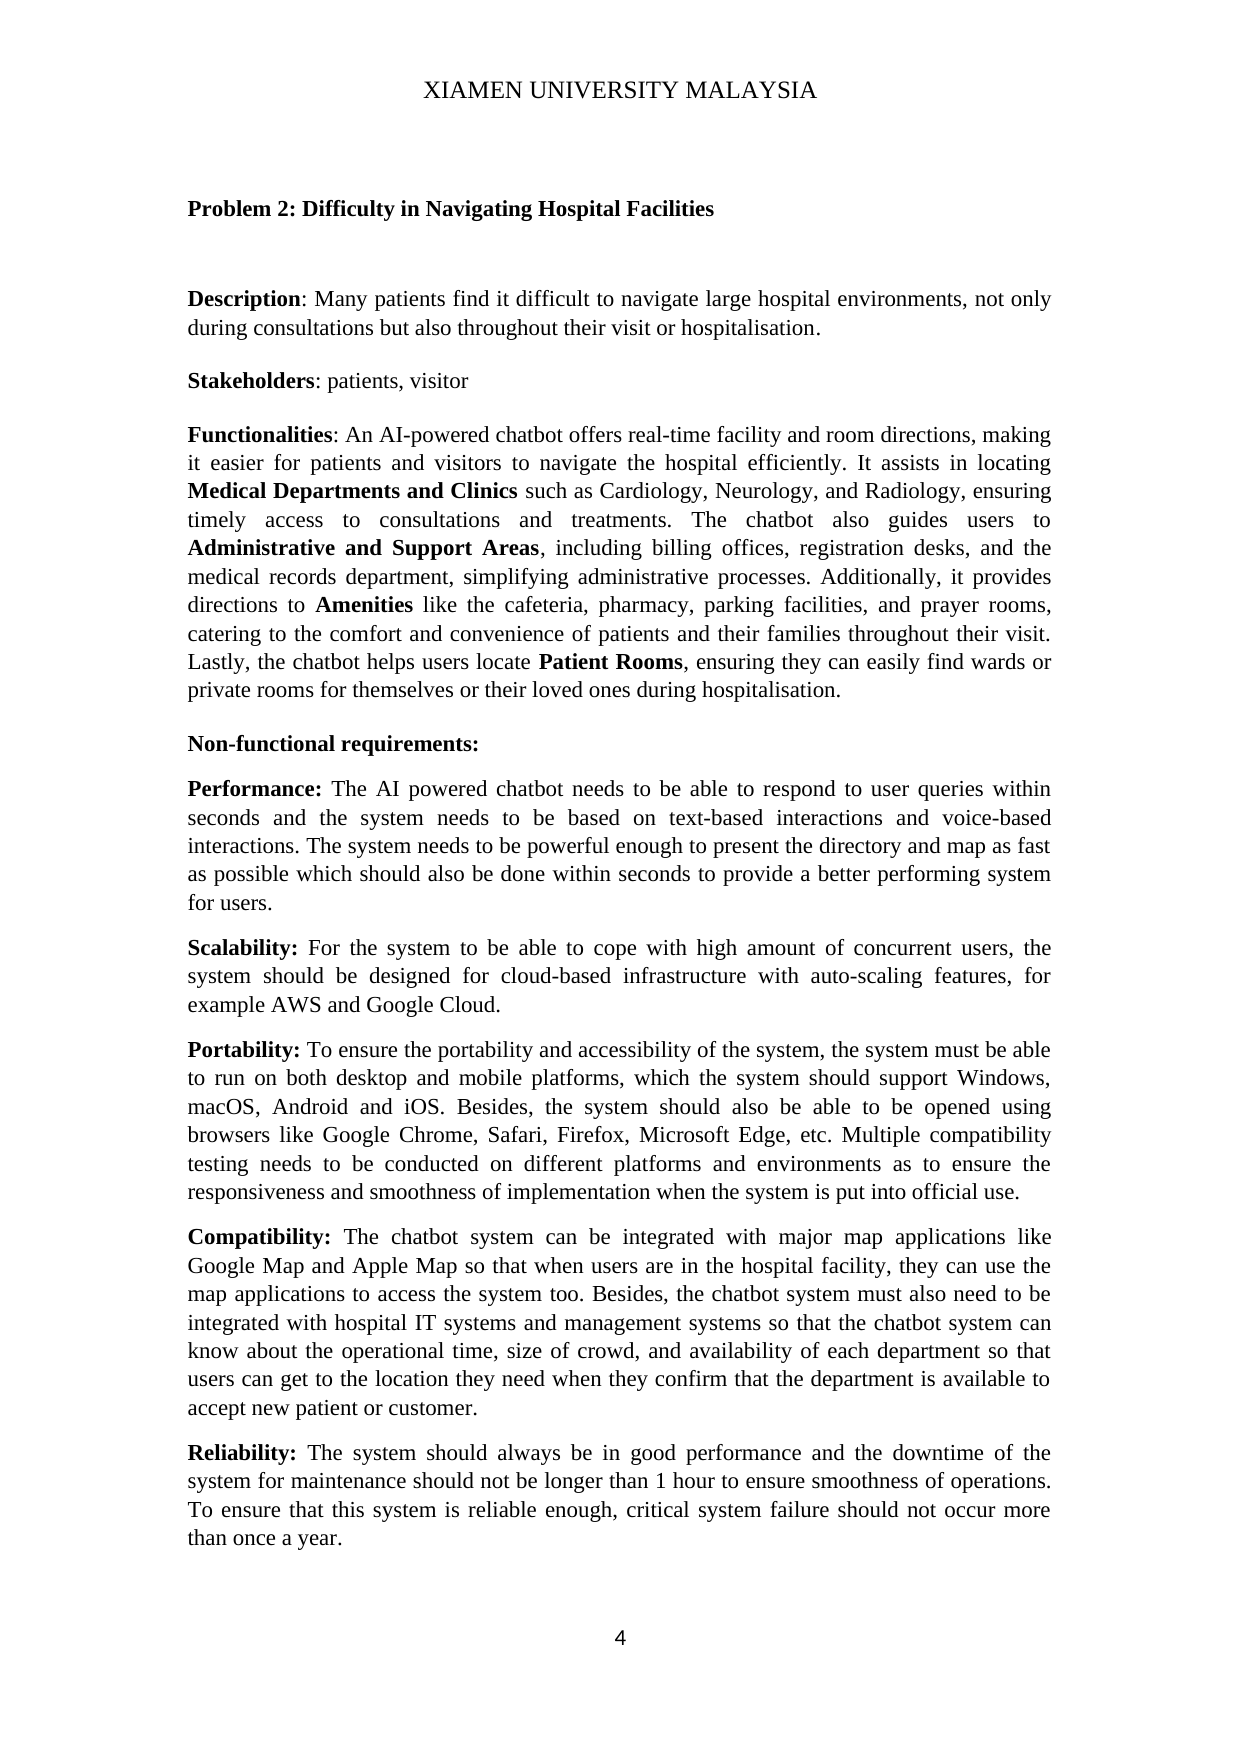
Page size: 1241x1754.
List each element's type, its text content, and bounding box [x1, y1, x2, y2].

text Compatibility: The chatbot system can be integrated with major map applications like Google Map and Apple Map so that when users are in the hospital facility, they can use the map applications to access the system too. Besides, the chatbot system must also need to be integrated with hospital IT systems and management systems so that the chatbot system can know about the operational time, size of crowd, and availability of each department so that users can get to the location they need when they confirm that the department is available to accept new patient or customer. [187, 1223, 1053, 1420]
text Performance: The AI powered chatbot needs to be able to respond to user queries within seconds and the system needs to be based on text-based interactions and voice-based interactions. The system needs to be powerful enough to present the directory and map as fast as possible which should also be done within seconds to provide a better performing system for users. [187, 775, 1053, 915]
text Problem 2: Difficulty in Navigating Hospital Facilities [187, 195, 1053, 221]
text Reliability: The system should always be in good performance and the downtime of the system for maintenance should not be longer than 1 hour to ensure smoothness of operations. To ensure that this system is reliable enough, critical system failure should not occur more than once a year. [187, 1439, 1053, 1551]
text Functionalities: An AI-powered chatbot offers real-time facility and room directions, making it easier for patients and visitors to navigate the hospital efficiently. It assists in locating Medical Departments and Clinics such as Cardiology, Neurology, and Radiology, ensuring timely access to consultations and treatments. The chatbot also guides users to Administrative and Support Areas, including billing offices, registration desks, and the medical records department, simplifying administrative processes. Additionally, it provides directions to Amenities like the cafeteria, pharmacy, parking facilities, and prayer rooms, catering to the comfort and convenience of patients and their families throughout their visit. Lastly, the chatbot helps users locate Patient Rooms, ensuring they can easily find wards or private rooms for themselves or their loved ones during hospitalisation. [187, 421, 1053, 703]
text Portability: To ensure the portability and accessibility of the system, the system must be able to run on both desktop and mobile platforms, which the system should support Windows, macOS, Android and iOS. Besides, the system should also be able to be opened using browsers like Google Chrome, Safari, Firefox, Microsoft Edge, etc. Multiple compatibility testing needs to be conducted on different platforms and environments as to ensure the responsiveness and smoothness of implementation when the system is put into official use. [187, 1036, 1053, 1204]
text Description: Many patients find it difficult to navigate large hospital environments, not only during consultations but also throughout their visit or hospitalisation. [187, 285, 1053, 340]
text Stakeholders: patients, visitor [187, 367, 1053, 393]
text Non-functional requirements: [187, 730, 1053, 756]
text Scalability: For the system to be able to cope with high amount of concurrent users, the system should be designed for cloud-based infrastructure with auto-scaling features, for example AWS and Google Cloud. [187, 934, 1053, 1017]
